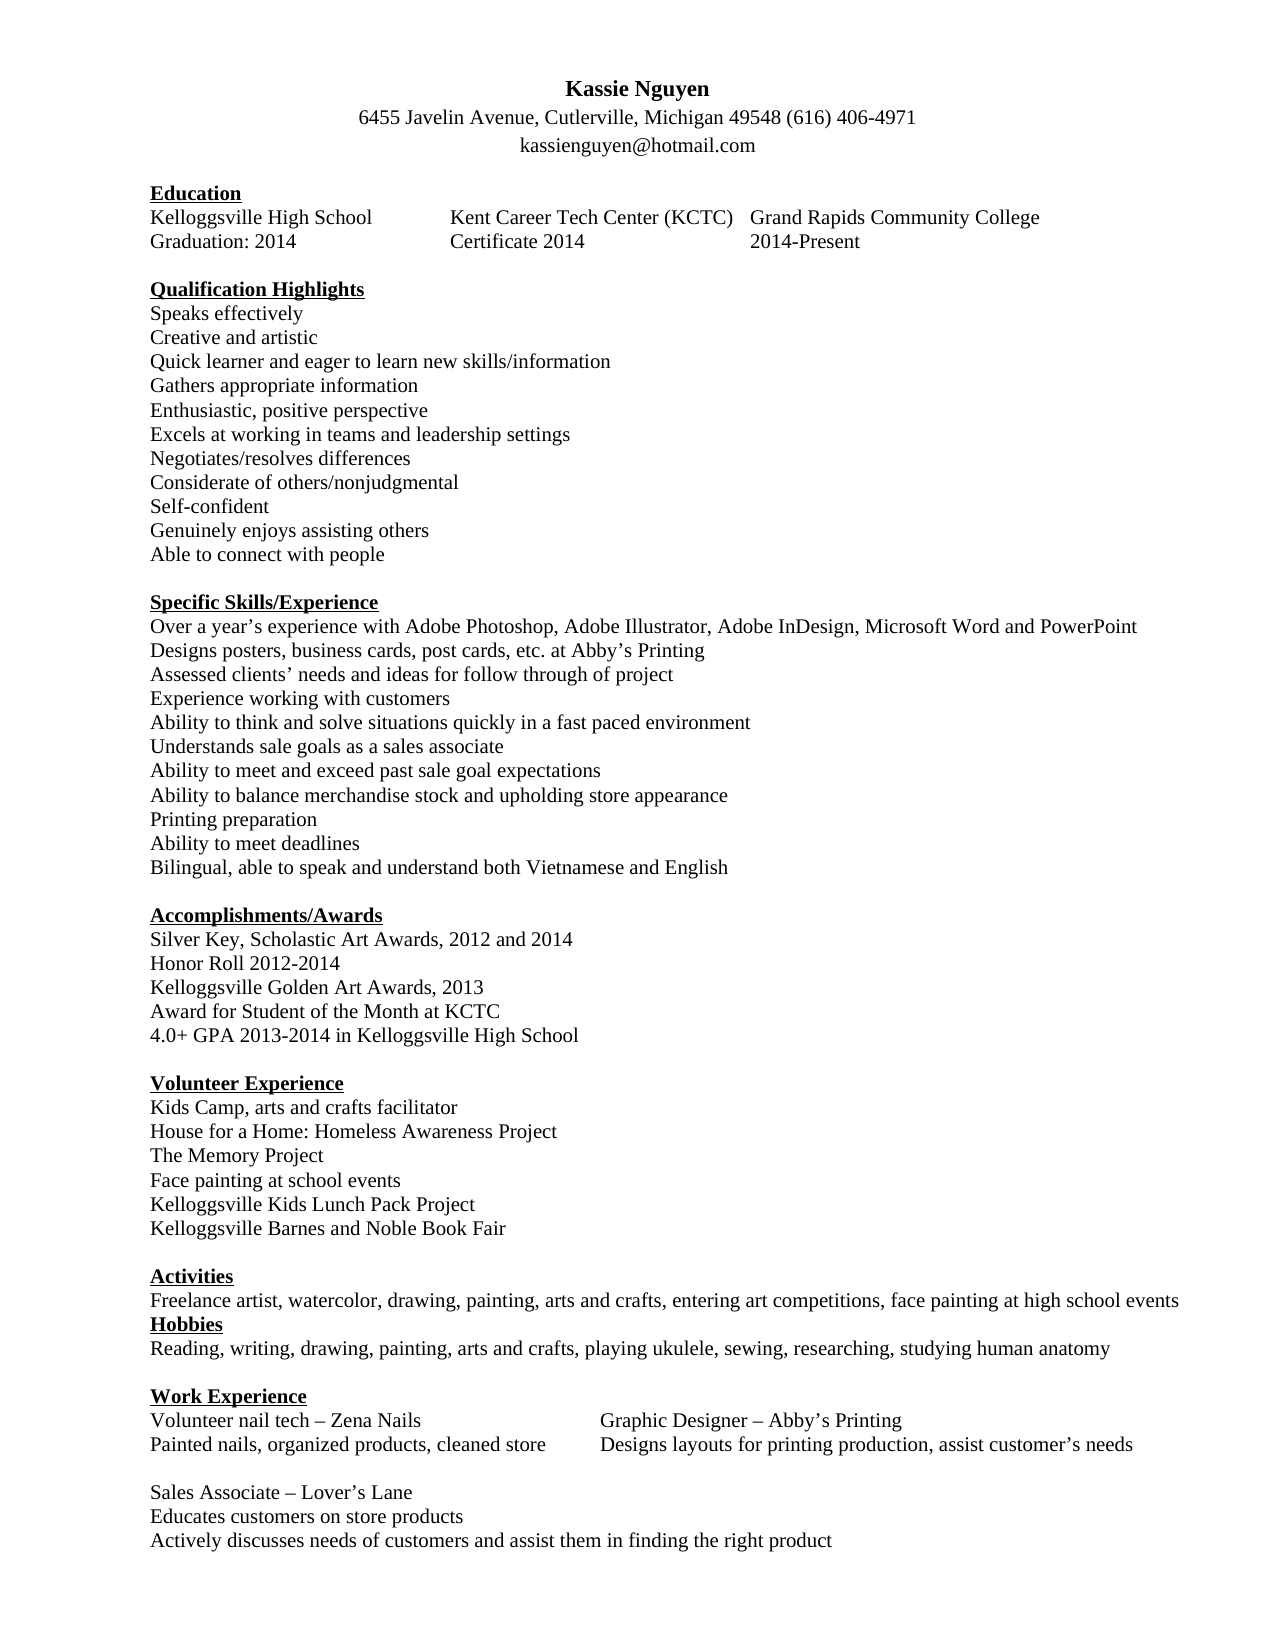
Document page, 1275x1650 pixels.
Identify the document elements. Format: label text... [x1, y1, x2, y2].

text Experience working with customers [150, 686, 1200, 710]
text Kids Camp, arts and crafts facilitator [150, 1095, 1200, 1119]
text kassienguyen@hotmail.com [75, 133, 1200, 157]
text Sales Associate – Lover’s Lane [75, 1480, 1200, 1504]
text Gathers appropriate information [150, 373, 1200, 397]
text Creative and artistic [150, 325, 1200, 349]
text Reading, writing, drawing, painting, arts and crafts, playing ukulele, sewing, researching, studying human anatomy [150, 1336, 1200, 1360]
text Negotiates/resolves differences [150, 446, 1200, 470]
text House for a Home: Homeless Awareness Project [150, 1119, 1200, 1143]
text Printing preparation [150, 807, 1200, 831]
text Ability to think and solve situations quickly in a fast paced environment [150, 710, 1200, 734]
text Actively discusses needs of customers and assist them in finding the right product [150, 1528, 1200, 1552]
text Excels at working in teams and leadership settings [150, 422, 1200, 446]
text Self-confident [150, 494, 1200, 518]
text Volunteer Experience [150, 1071, 1200, 1095]
text Graduation: 2014 Certificate 2014 2014-Present [150, 229, 1200, 253]
text Kelloggsville High School Kent Career Tech Center (KCTC) Grand Rapids Community College [150, 205, 1200, 229]
text Work Experience [150, 1384, 1200, 1408]
text Face painting at school events [150, 1167, 1200, 1192]
text 6455 Javelin Avenue, Cutlerville, Michigan 49548 (616) 406-4971 [75, 105, 1200, 129]
text Volunteer nail tech – Zena Nails Graphic Designer – Abby’s Printing [150, 1408, 1200, 1432]
text Ability to meet and exceed past sale goal expectations [150, 758, 1200, 782]
text Bilingual, able to speak and understand both Vietnamese and English [150, 855, 1200, 879]
text Assessed clients’ needs and ideas for follow through of project [75, 662, 1200, 686]
text Painted nails, organized products, cleaned store Designs layouts for printing production, assist customer’s needs [150, 1432, 1200, 1456]
text Freelance artist, watercolor, drawing, painting, arts and crafts, entering art competitions, face painting at high school events [150, 1288, 1200, 1312]
text Award for Student of the Month at KCTC [150, 999, 1200, 1023]
text Genuinely enjoys assisting others [150, 518, 1200, 542]
text Designs posters, business cards, post cards, etc. at Abby’s Printing [150, 638, 1200, 662]
text Ability to meet deadlines [150, 831, 1200, 855]
text Kelloggsville Kids Lunch Pack Project [150, 1192, 1200, 1216]
text Able to connect with people [150, 542, 1200, 566]
text Enthusiastic, positive perspective [150, 397, 1200, 422]
text Silver Key, Scholastic Art Awards, 2012 and 2014 [150, 927, 1200, 951]
text Activities [150, 1264, 1200, 1288]
text Hobbies [150, 1312, 1200, 1336]
text Speaks effectively [150, 301, 1200, 325]
text Honor Roll 2012-2014 [150, 951, 1200, 975]
text Qualification Highlights [150, 277, 1200, 301]
text Over a year’s experience with Adobe Photoshop, Adobe Illustrator, Adobe InDesign, Microsoft Word and PowerPoint [150, 614, 1200, 638]
text Education [150, 181, 1200, 205]
text Accomplishments/Awards [150, 903, 1200, 927]
text Kelloggsville Golden Art Awards, 2013 [150, 975, 1200, 999]
text Quick learner and eager to learn new skills/information [150, 349, 1200, 373]
text The Memory Project [150, 1143, 1200, 1167]
text Specific Skills/Experience [150, 590, 1200, 614]
text Educates customers on store products [150, 1504, 1200, 1528]
text 4.0+ GPA 2013-2014 in Kelloggsville High School [150, 1023, 1200, 1047]
text Considerate of others/nonjudgmental [150, 470, 1200, 494]
text Kelloggsville Barnes and Noble Book Fair [150, 1216, 1200, 1240]
text Kassie Nguyen [75, 75, 1200, 101]
text Understands sale goals as a sales associate [150, 734, 1200, 758]
text Ability to balance merchandise stock and upholding store appearance [150, 782, 1200, 807]
